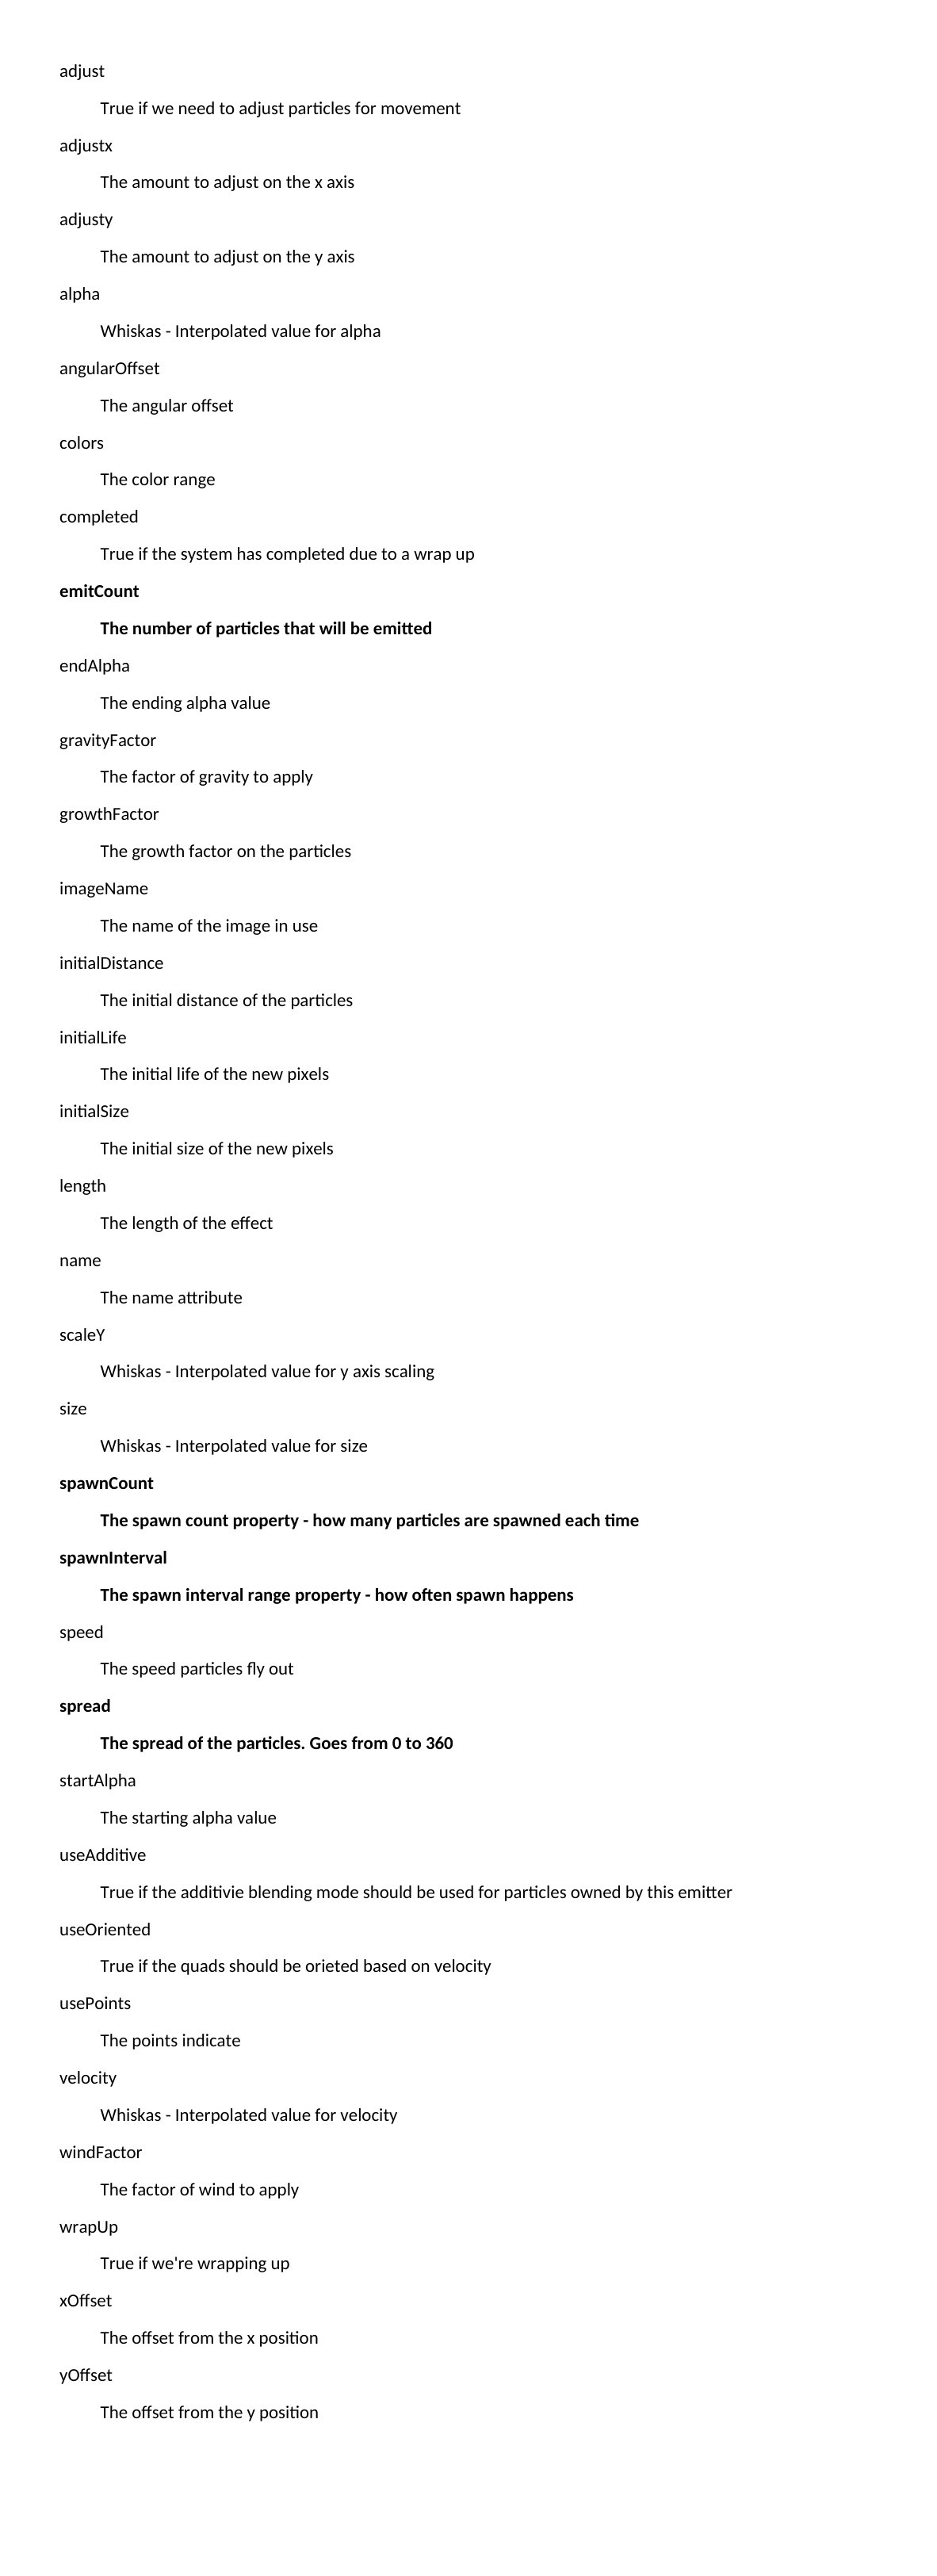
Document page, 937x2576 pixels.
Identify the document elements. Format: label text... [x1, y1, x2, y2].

text startAlpha [59, 1769, 877, 1791]
text spawnInterval [59, 1546, 877, 1568]
text colors [59, 431, 877, 454]
text The offset from the x position [59, 2326, 877, 2348]
text The factor of gravity to apply [59, 766, 877, 788]
text The spawn interval range property - how often spawn happens [59, 1583, 877, 1606]
text adjustx [59, 134, 877, 156]
text name [59, 1249, 877, 1271]
text length [59, 1174, 877, 1196]
text The amount to adjust on the y axis [59, 245, 877, 267]
text imageName [59, 877, 877, 899]
text alpha [59, 282, 877, 304]
text useOriented [59, 1918, 877, 1940]
text spread [59, 1694, 877, 1717]
text adjust [59, 59, 877, 82]
text spawnCount [59, 1472, 877, 1494]
text growthFactor [59, 802, 877, 825]
text Whiskas - Interpolated value for alpha [59, 320, 877, 342]
text The number of particles that will be emitted [59, 617, 877, 639]
text initialSize [59, 1100, 877, 1123]
text The name of the image in use [59, 914, 877, 936]
text The color range [59, 469, 877, 491]
text gravityFactor [59, 729, 877, 751]
text The factor of wind to apply [59, 2178, 877, 2200]
text initialLife [59, 1026, 877, 1048]
text size [59, 1397, 877, 1420]
text endAlpha [59, 654, 877, 676]
text The angular offset [59, 394, 877, 416]
text True if the system has completed due to a wrap up [59, 542, 877, 565]
text The growth factor on the particles [59, 840, 877, 862]
text angularOffset [59, 357, 877, 379]
text The initial distance of the particles [59, 989, 877, 1011]
text adjusty [59, 208, 877, 231]
text Whiskas - Interpolated value for size [59, 1434, 877, 1456]
text Whiskas - Interpolated value for y axis scaling [59, 1361, 877, 1383]
text windFactor [59, 2141, 877, 2163]
text The starting alpha value [59, 1806, 877, 1828]
text The speed particles fly out [59, 1658, 877, 1680]
text The spread of the particles. Goes from 0 to 360 [59, 1732, 877, 1754]
text useAdditive [59, 1843, 877, 1866]
text initialDistance [59, 951, 877, 974]
text velocity [59, 2066, 877, 2088]
text xOffset [59, 2289, 877, 2312]
text The ending alpha value [59, 691, 877, 714]
text The amount to adjust on the x axis [59, 171, 877, 193]
text True if we're wrapping up [59, 2253, 877, 2275]
text The initial size of the new pixels [59, 1137, 877, 1159]
text speed [59, 1621, 877, 1643]
text wrapUp [59, 2215, 877, 2237]
text True if we need to adjust particles for movement [59, 97, 877, 119]
text The length of the effect [59, 1211, 877, 1234]
text The name attribute [59, 1286, 877, 1308]
text The initial life of the new pixels [59, 1063, 877, 1085]
text The spawn count property - how many particles are spawned each time [59, 1509, 877, 1531]
text yOffset [59, 2364, 877, 2386]
text emitCount [59, 580, 877, 602]
text usePoints [59, 1992, 877, 2015]
text Whiskas - Interpolated value for velocity [59, 2103, 877, 2126]
text scaleY [59, 1323, 877, 1345]
text True if the additivie blending mode should be used for particles owned by this emitter [59, 1881, 877, 1903]
text The points indicate [59, 2029, 877, 2051]
text The offset from the y position [59, 2401, 877, 2423]
text completed [59, 505, 877, 528]
text True if the quads should be orieted based on velocity [59, 1955, 877, 1977]
